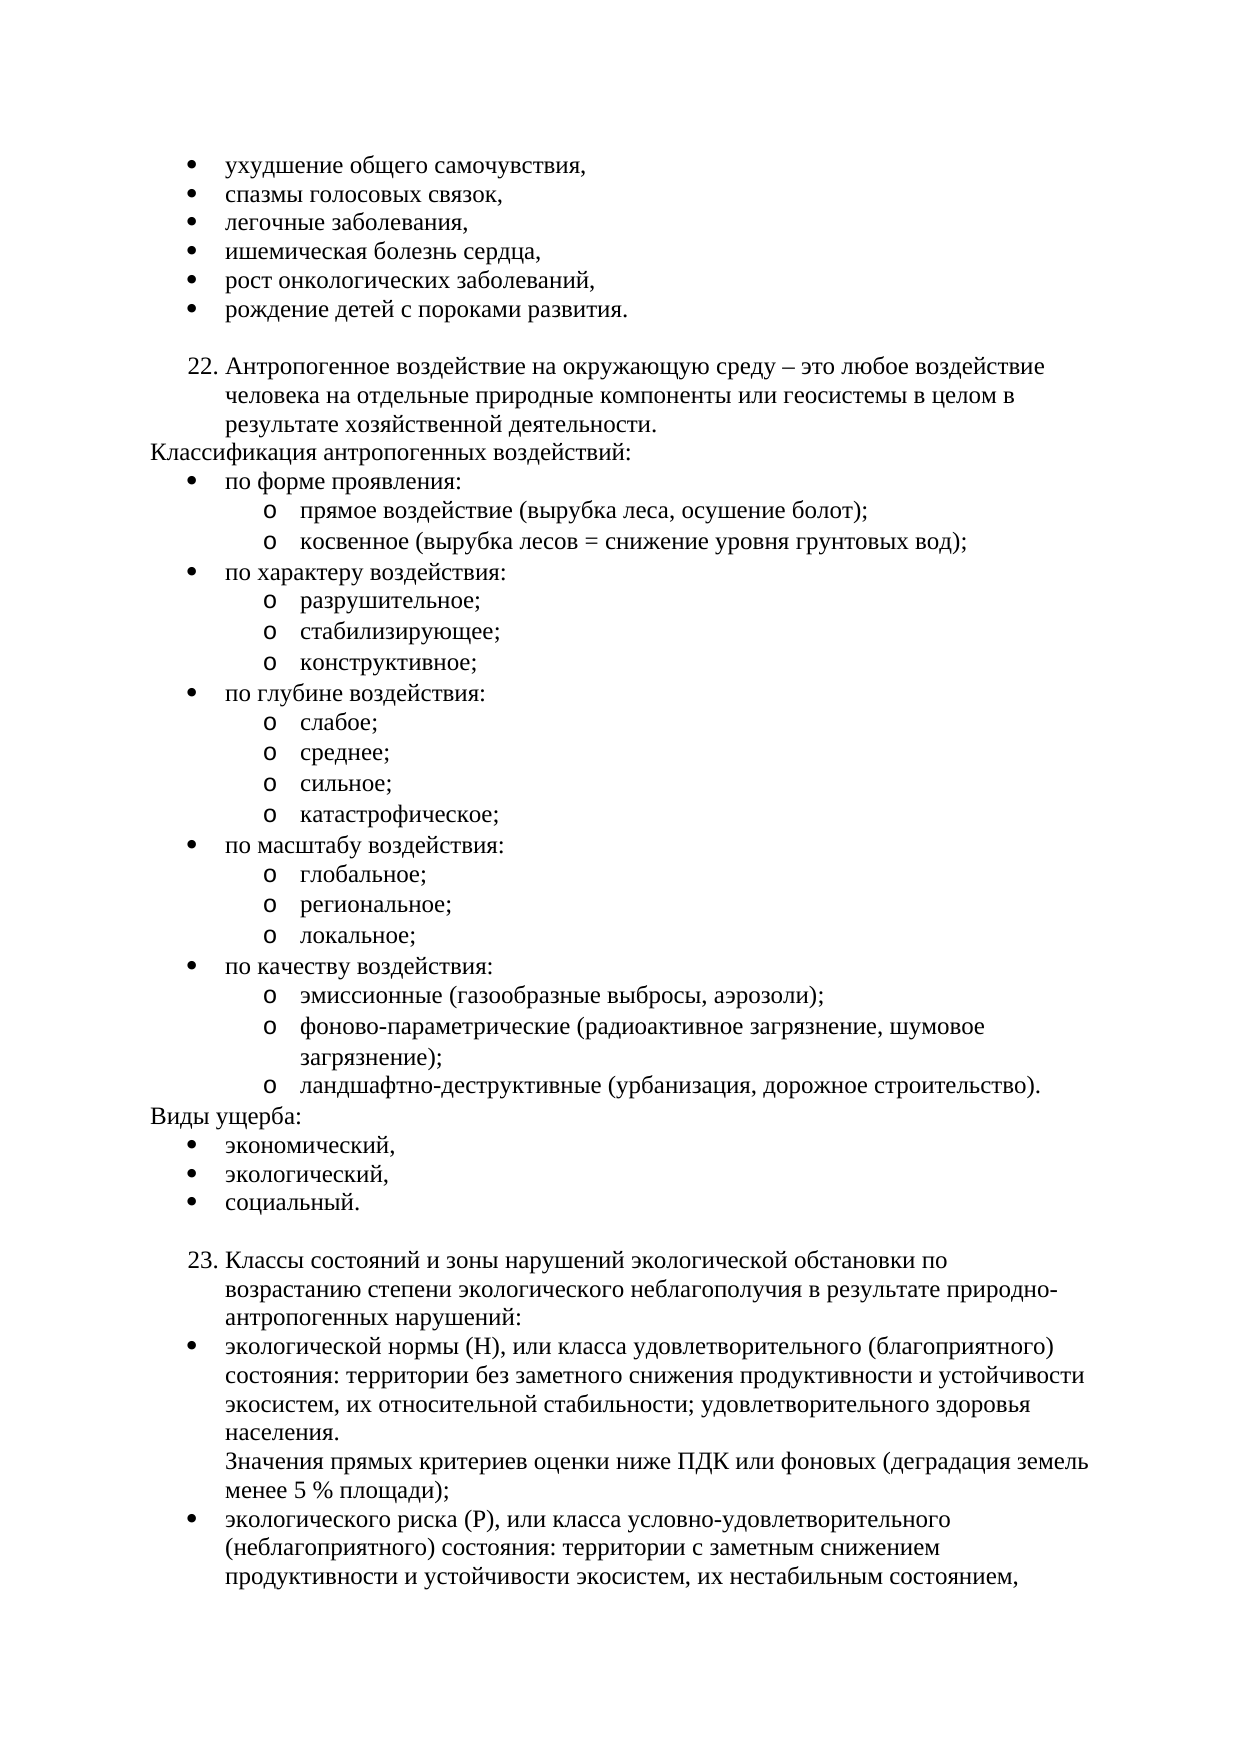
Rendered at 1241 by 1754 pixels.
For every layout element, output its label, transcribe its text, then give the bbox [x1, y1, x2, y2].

list конструктивное; [262, 647, 1090, 678]
list Значения прямых критериев оценки ниже ПДК или фоновых (деградация земель менее 5 % площади); [225, 1446, 1090, 1504]
list по форме проявления: [187, 466, 1090, 495]
list катастрофическое; [262, 799, 1090, 830]
list ухудшение общего самочувствия, [187, 150, 1090, 179]
list по масштабу воздействия: [187, 830, 1090, 859]
list Классы состояний и зоны нарушений экологической обстановки по возрастанию степени экологического неблагополучия в результате природно-антропогенных нарушений: [187, 1245, 1090, 1331]
list по глубине воздействия: [187, 678, 1090, 707]
list косвенное (вырубка лесов = снижение уровня грунтовых вод); [262, 526, 1090, 557]
text Классификация антропогенных воздействий: [150, 437, 1090, 466]
list региональное; [262, 889, 1090, 920]
list ландшафтно-деструктивные (урбанизация, дорожное строительство). [262, 1070, 1090, 1101]
list Антропогенное воздействие на окружающую среду – это любое воздействие человека на отдельные природные компоненты или геосистемы в целом в результате хозяйственной деятельности. [187, 351, 1090, 437]
list экологический, [187, 1159, 1090, 1187]
list экономический, [187, 1130, 1090, 1159]
list разрушительное; [262, 585, 1090, 616]
list социальный. [187, 1187, 1090, 1216]
list эмиссионные (газообразные выбросы, аэрозоли); [262, 980, 1090, 1011]
list локальное; [262, 920, 1090, 951]
list глобальное; [262, 859, 1090, 889]
list прямое воздействие (вырубка леса, осушение болот); [262, 495, 1090, 526]
list фоново-параметрические (радиоактивное загрязнение, шумовое загрязнение); [262, 1011, 1090, 1070]
text Виды ущерба: [150, 1101, 1090, 1130]
list слабое; [262, 707, 1090, 737]
list рост онкологических заболеваний, [187, 265, 1090, 294]
list рождение детей с пороками развития. [187, 294, 1090, 322]
list спазмы голосовых связок, [187, 179, 1090, 207]
list сильное; [262, 768, 1090, 799]
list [187, 1504, 1090, 1590]
list легочные заболевания, [187, 207, 1090, 236]
list экологической нормы (Н), или класса удовлетворительного (благоприятного) состояния: территории без заметного снижения продуктивности и устойчивости экосистем, их относительной стабильности; удовлетворительного здоровья населения. [187, 1331, 1090, 1446]
list стабилизирующее; [262, 616, 1090, 647]
list по характеру воздействия: [187, 557, 1090, 585]
list среднее; [262, 737, 1090, 768]
list ишемическая болезнь сердца, [187, 236, 1090, 265]
list по качеству воздействия: [187, 951, 1090, 980]
